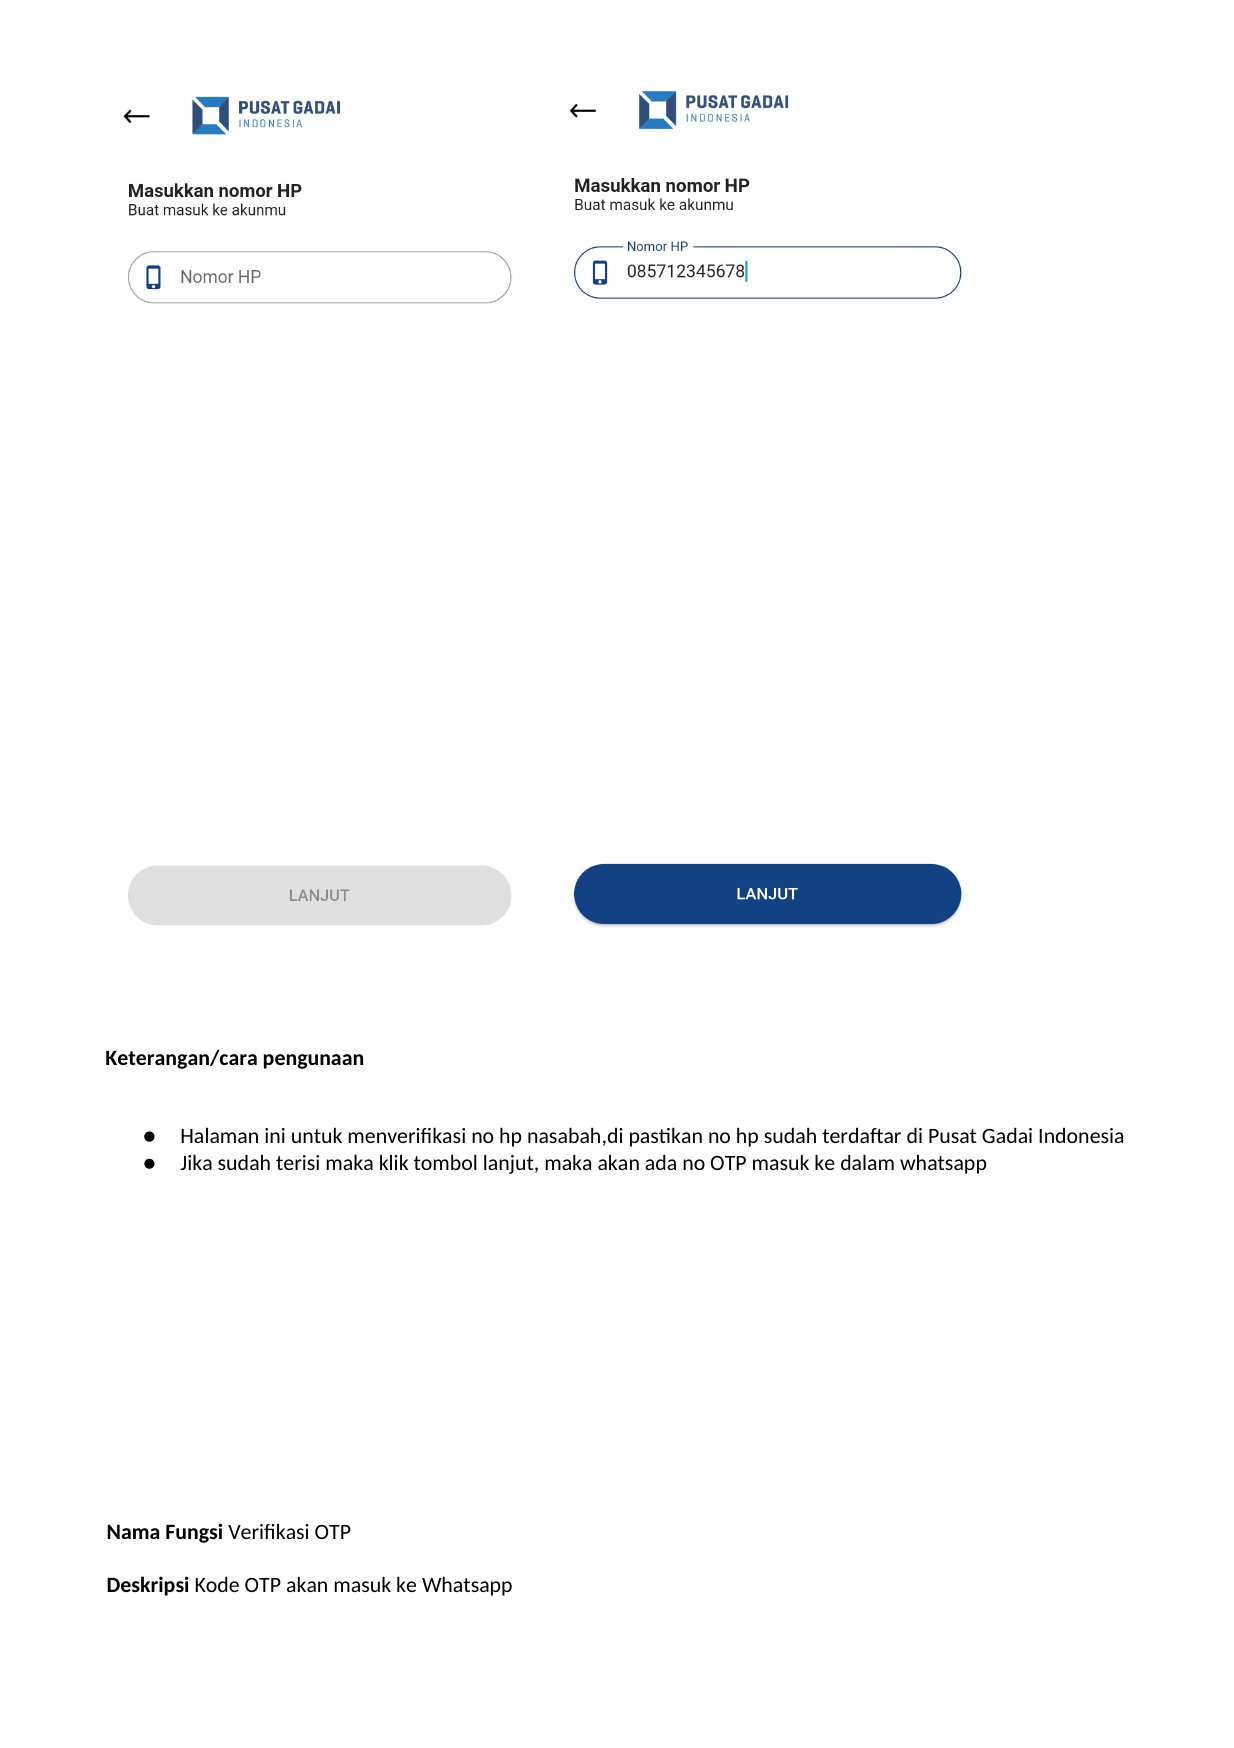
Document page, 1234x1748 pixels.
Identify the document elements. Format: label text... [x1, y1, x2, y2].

picture [552, 78, 983, 941]
picture [106, 84, 533, 941]
list Jika sudah terisi maka klik tombol lanjut, maka akan ada no OTP masuk ke dalam whatsapp [143, 1149, 1167, 1176]
text Nama Fungsi Verifikasi OTP [106, 1518, 1167, 1545]
list Halaman ini untuk menverifikasi no hp nasabah,di pastikan no hp sudah terdaftar di Pusat Gadai Indonesia [143, 1122, 1167, 1149]
text Deskripsi Kode OTP akan masuk ke Whatsapp [105, 1571, 726, 1597]
text Keterangan/cara pengunaan [105, 1044, 1157, 1071]
